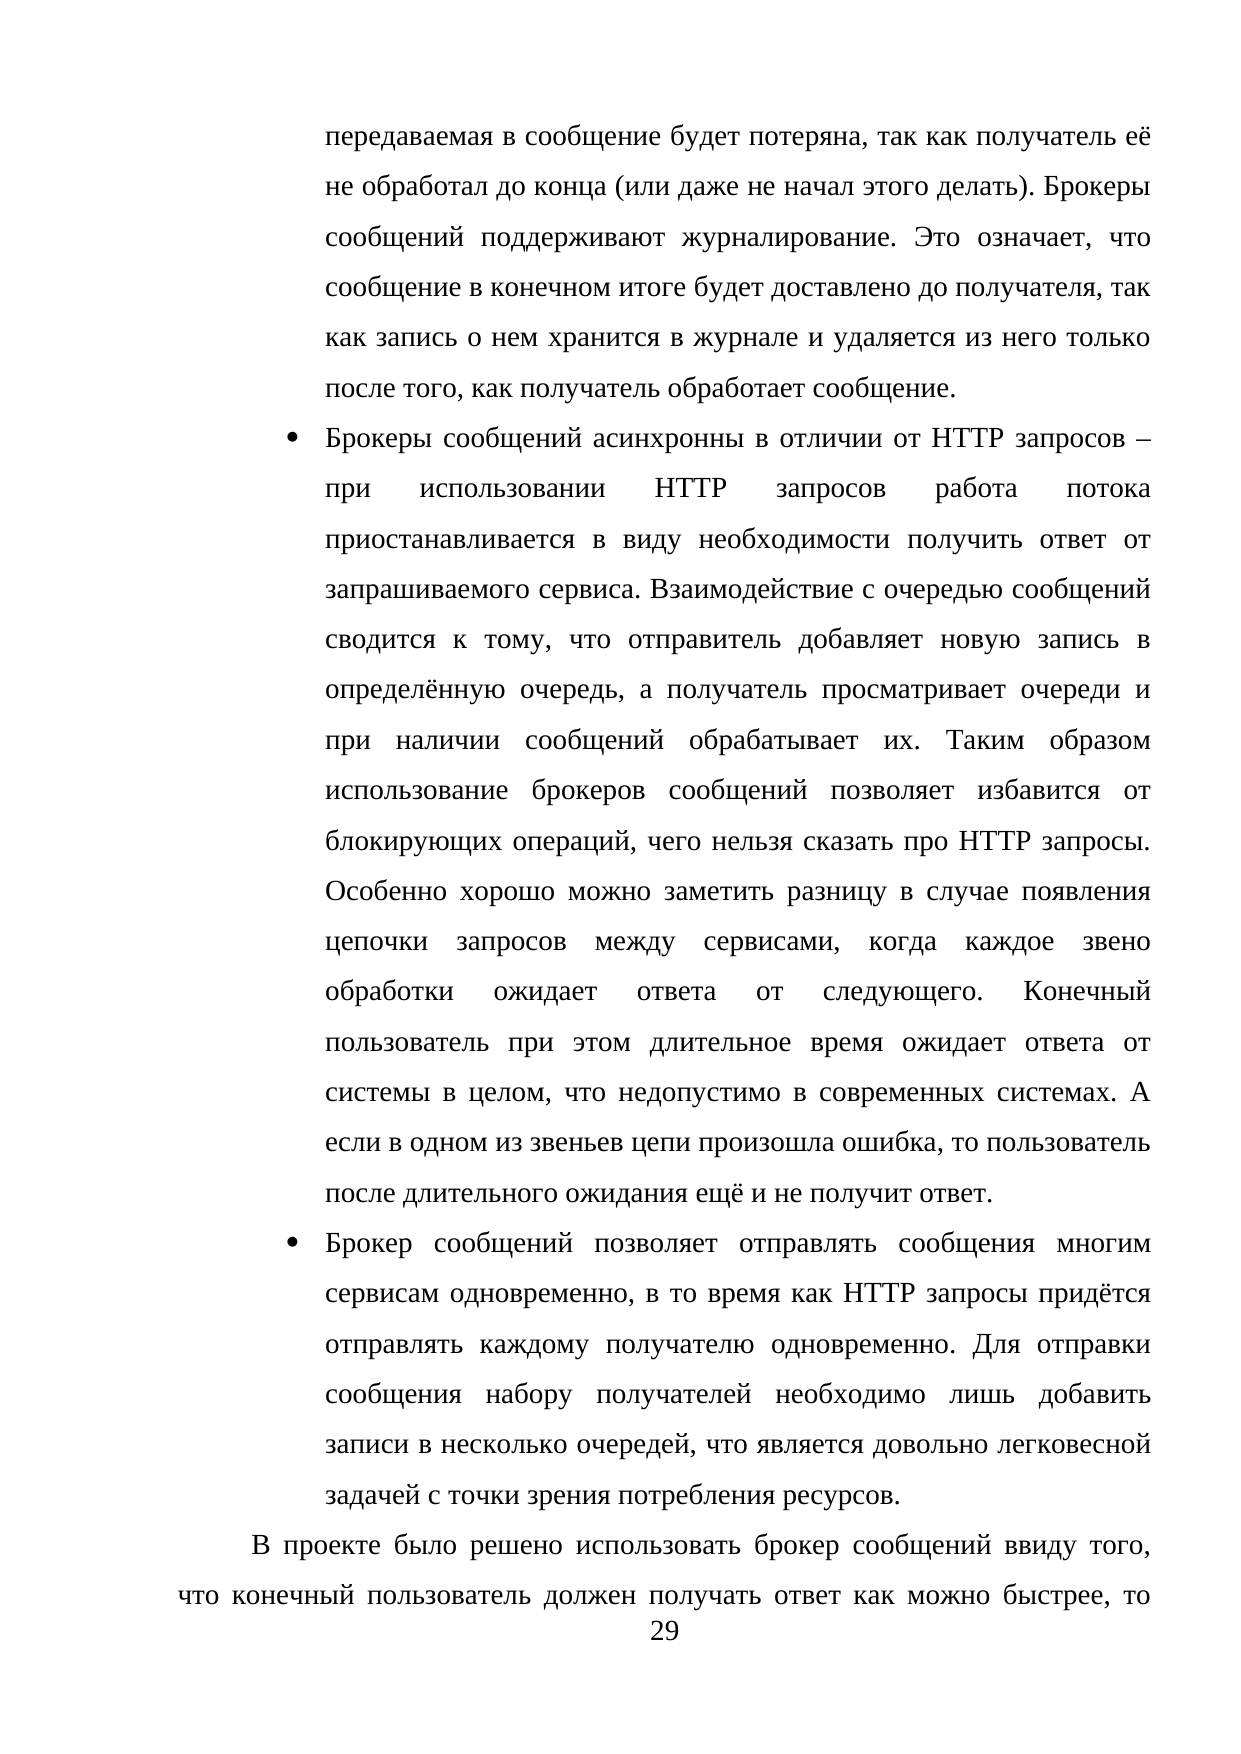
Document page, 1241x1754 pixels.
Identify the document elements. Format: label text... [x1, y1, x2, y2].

list Брокеры сообщений асинхронны в отличии от HTTP запросов – при использовании HTTP запросов работа потока приостанавливается в виду необходимости получить ответ от запрашиваемого сервиса. Взаимодействие с очередью сообщений сводится к тому, что отправитель добавляет новую запись в определённую очередь, а получатель просматривает очереди и при наличии сообщений обрабатывает их. Таким образом использование брокеров сообщений позволяет избавится от блокирующих операций, чего нельзя сказать про HTTP запросы. Особенно хорошо можно заметить разницу в случае появления цепочки запросов между сервисами, когда каждое звено обработки ожидает ответа от следующего. Конечный пользователь при этом длительное время ожидает ответа от системы в целом, что недопустимо в современных системах. А если в одном из звеньев цепи произошла ошибка, то пользователь после длительного ожидания ещё и не получит ответ. [287, 420, 1152, 1208]
list Брокер сообщений позволяет отправлять сообщения многим сервисам одновременно, в то время как HTTP запросы придётся отправлять каждому получателю одновременно. Для отправки сообщения набору получателей необходимо лишь добавить записи в несколько очередей, что является довольно легковесной задачей с точки зрения потребления ресурсов. [287, 1225, 1152, 1510]
